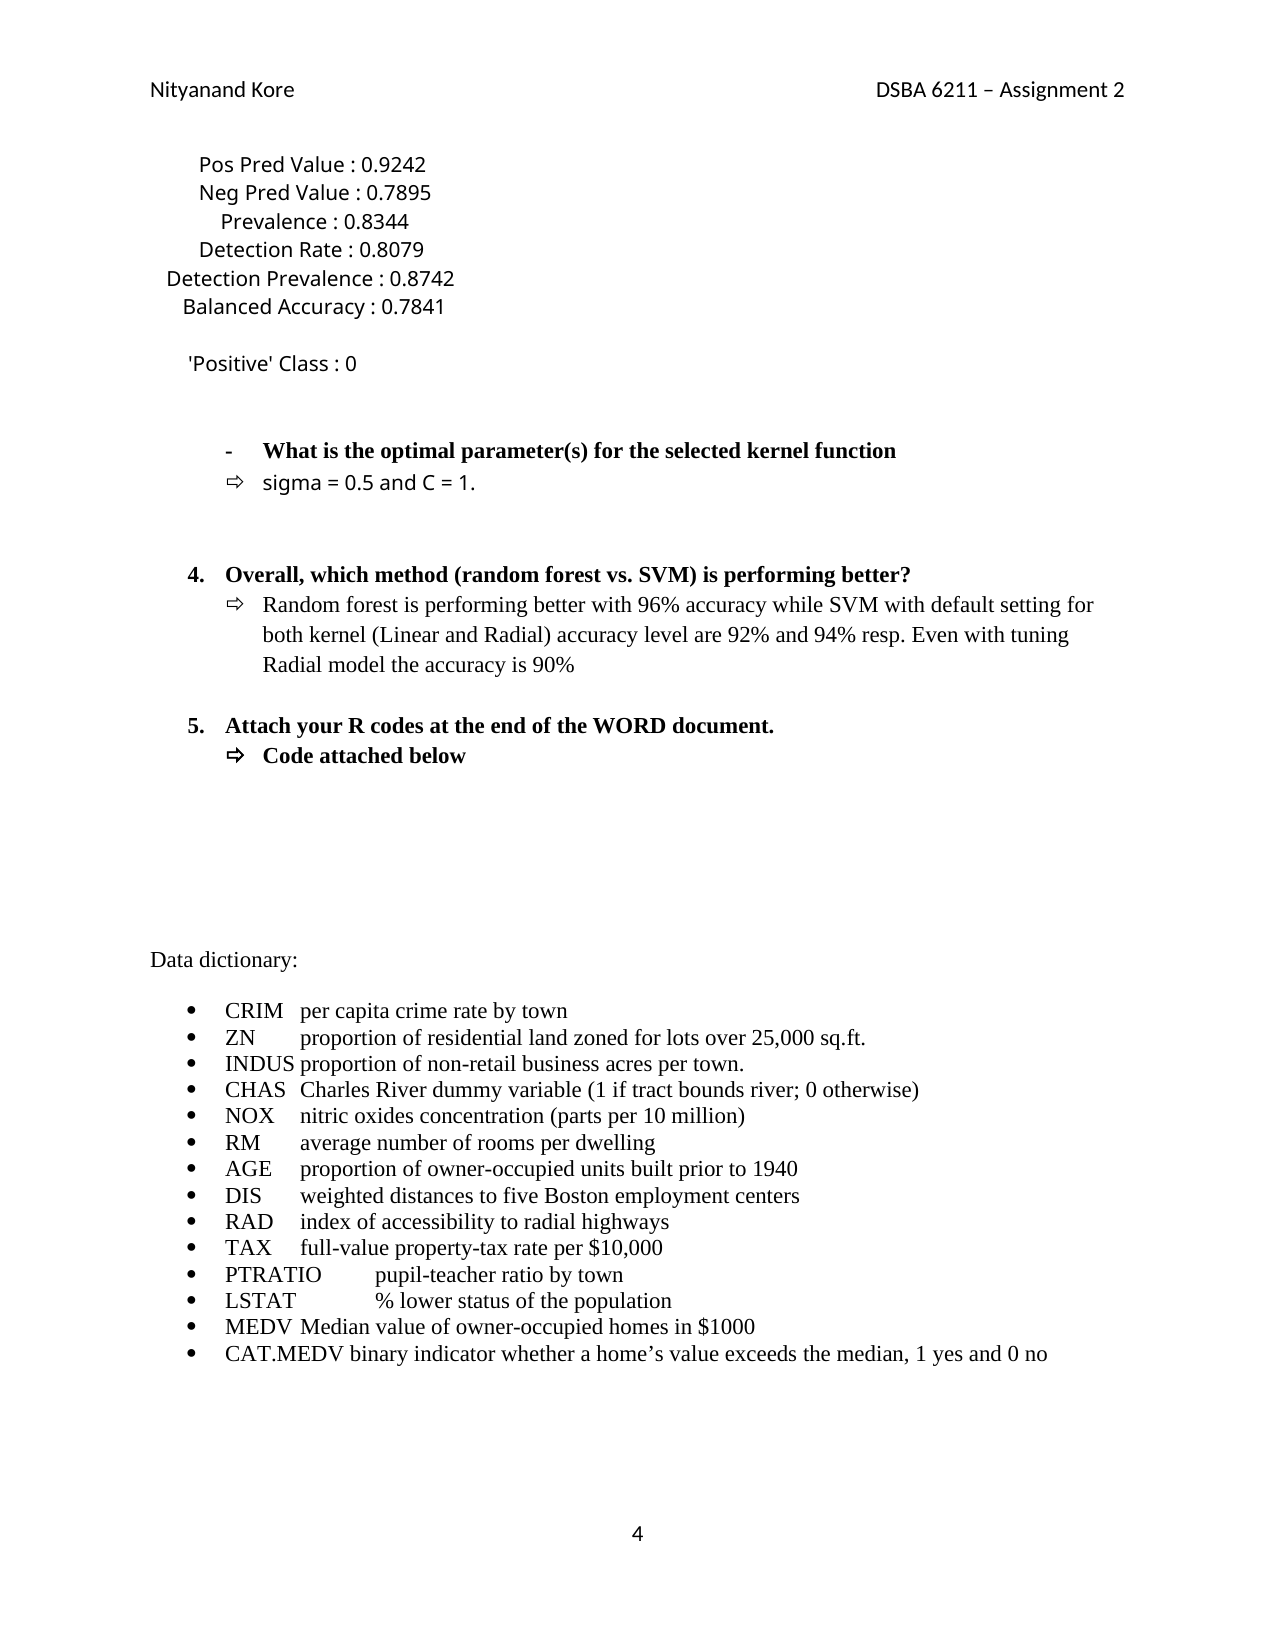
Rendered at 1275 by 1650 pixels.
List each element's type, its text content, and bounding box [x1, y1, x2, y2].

list AGE proportion of owner-occupied units built prior to 1940 [187, 1155, 1125, 1182]
list DIS weighted distances to five Boston employment centers [187, 1182, 1125, 1208]
list RM average number of rooms per dwelling [187, 1129, 1125, 1155]
list MEDV Median value of owner-occupied homes in $1000 [187, 1313, 1125, 1340]
list TAX full-value property-tax rate per $10,000 [187, 1234, 1125, 1261]
list PTRATIO pupil-teacher ratio by town [187, 1261, 1125, 1287]
text Balanced Accuracy : 0.7841 [150, 292, 1125, 321]
list What is the optimal parameter(s) for the selected kernel function [225, 437, 1125, 464]
list Random forest is performing better with 96% accuracy while SVM with default setting for both kernel (Linear and Radial) accuracy level are 92% and 94% resp. Even with tuning Radial model the accuracy is 90% [225, 591, 1125, 678]
list CAT.MEDV binary indicator whether a home’s value exceeds the median, 1 yes and 0 no [187, 1340, 1125, 1366]
text 'Positive' Class : 0 [150, 349, 1125, 377]
text Detection Rate : 0.8079 [150, 235, 1125, 264]
list INDUS proportion of non-retail business acres per town. [187, 1050, 1125, 1076]
list sigma = 0.5 and C = 1. [225, 468, 1125, 496]
text Data dictionary: [150, 946, 1125, 972]
list CHAS Charles River dummy variable (1 if tract bounds river; 0 otherwise) [187, 1076, 1125, 1103]
list LSTAT % lower status of the population [187, 1287, 1125, 1313]
list CRIM per capita crime rate by town [187, 997, 1125, 1023]
text Detection Prevalence : 0.8742 [150, 264, 1125, 292]
list NOX nitric oxides concentration (parts per 10 million) [187, 1103, 1125, 1129]
list RAD index of accessibility to radial highways [187, 1208, 1125, 1234]
list Code attached below [225, 742, 1125, 768]
text Neg Pred Value : 0.7895 [150, 178, 1125, 207]
list Overall, which method (random forest vs. SVM) is performing better? [187, 561, 1125, 587]
list ZN proportion of residential land zoned for lots over 25,000 sq.ft. [187, 1023, 1125, 1050]
list Attach your R codes at the end of the WORD document. [187, 712, 1125, 738]
text Prevalence : 0.8344 [150, 207, 1125, 235]
text Pos Pred Value : 0.9242 [150, 150, 1125, 178]
